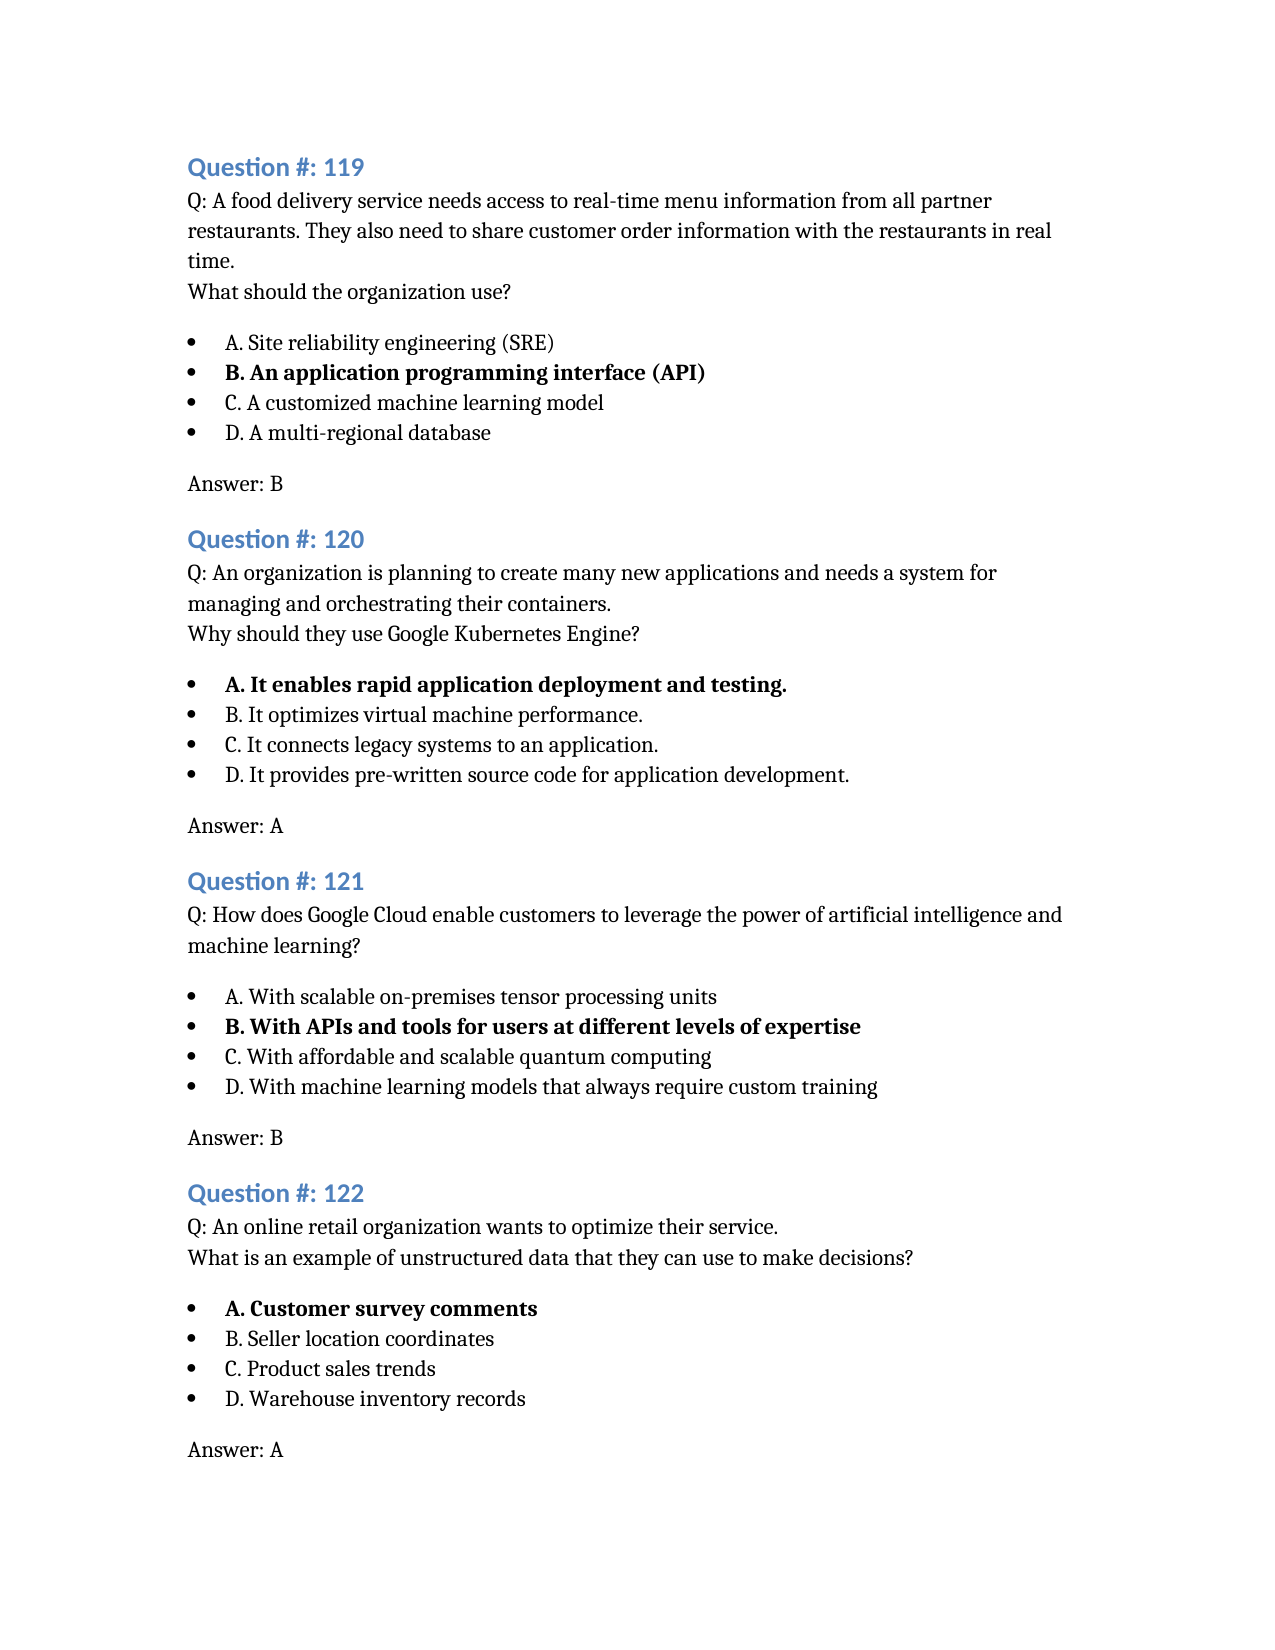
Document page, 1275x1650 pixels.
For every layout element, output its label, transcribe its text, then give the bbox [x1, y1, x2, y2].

text Answer: A [187, 1437, 1087, 1463]
list A. Site reliability engineering (SRE) [187, 329, 1087, 356]
list A. It enables rapid application deployment and testing. [187, 672, 1087, 698]
text Answer: A [187, 813, 1087, 840]
list C. A customized machine learning model [187, 390, 1087, 416]
text Q: An online retail organization wants to optimize their service. What is an example of unstructured data that they can use to make decisions? [187, 1214, 1087, 1271]
list B. It optimizes virtual machine performance. [187, 702, 1087, 728]
list C. Product sales trends [187, 1356, 1087, 1382]
subtitle Question #: 120 [187, 522, 1087, 555]
list C. With affordable and scalable quantum computing [187, 1044, 1087, 1070]
list B. An application programming interface (API) [187, 360, 1087, 386]
list D. A multi-regional database [187, 420, 1087, 447]
list D. With machine learning models that always require custom training [187, 1074, 1087, 1101]
list A. Customer survey comments [187, 1295, 1087, 1322]
list D. Warehouse inventory records [187, 1386, 1087, 1412]
list B. Seller location coordinates [187, 1326, 1087, 1352]
subtitle Question #: 122 [187, 1176, 1087, 1209]
text Q: An organization is planning to create many new applications and needs a system for managing and orchestrating their containers. Why should they use Google Kubernetes Engine? [187, 560, 1087, 647]
list B. With APIs and tools for users at different levels of expertise [187, 1014, 1087, 1040]
subtitle Question #: 121 [187, 864, 1087, 897]
list D. It provides pre-written source code for application development. [187, 762, 1087, 789]
text Q: A food delivery service needs access to real-time menu information from all partner restaurants. They also need to share customer order information with the restaurants in real time. What should the organization use? [187, 188, 1087, 305]
list C. It connects legacy systems to an application. [187, 732, 1087, 758]
list A. With scalable on-premises tensor processing units [187, 983, 1087, 1010]
text Q: How does Google Cloud enable customers to leverage the power of artificial intelligence and machine learning? [187, 902, 1087, 959]
text Answer: B [187, 1125, 1087, 1152]
text Answer: B [187, 471, 1087, 498]
subtitle Question #: 119 [187, 150, 1087, 183]
